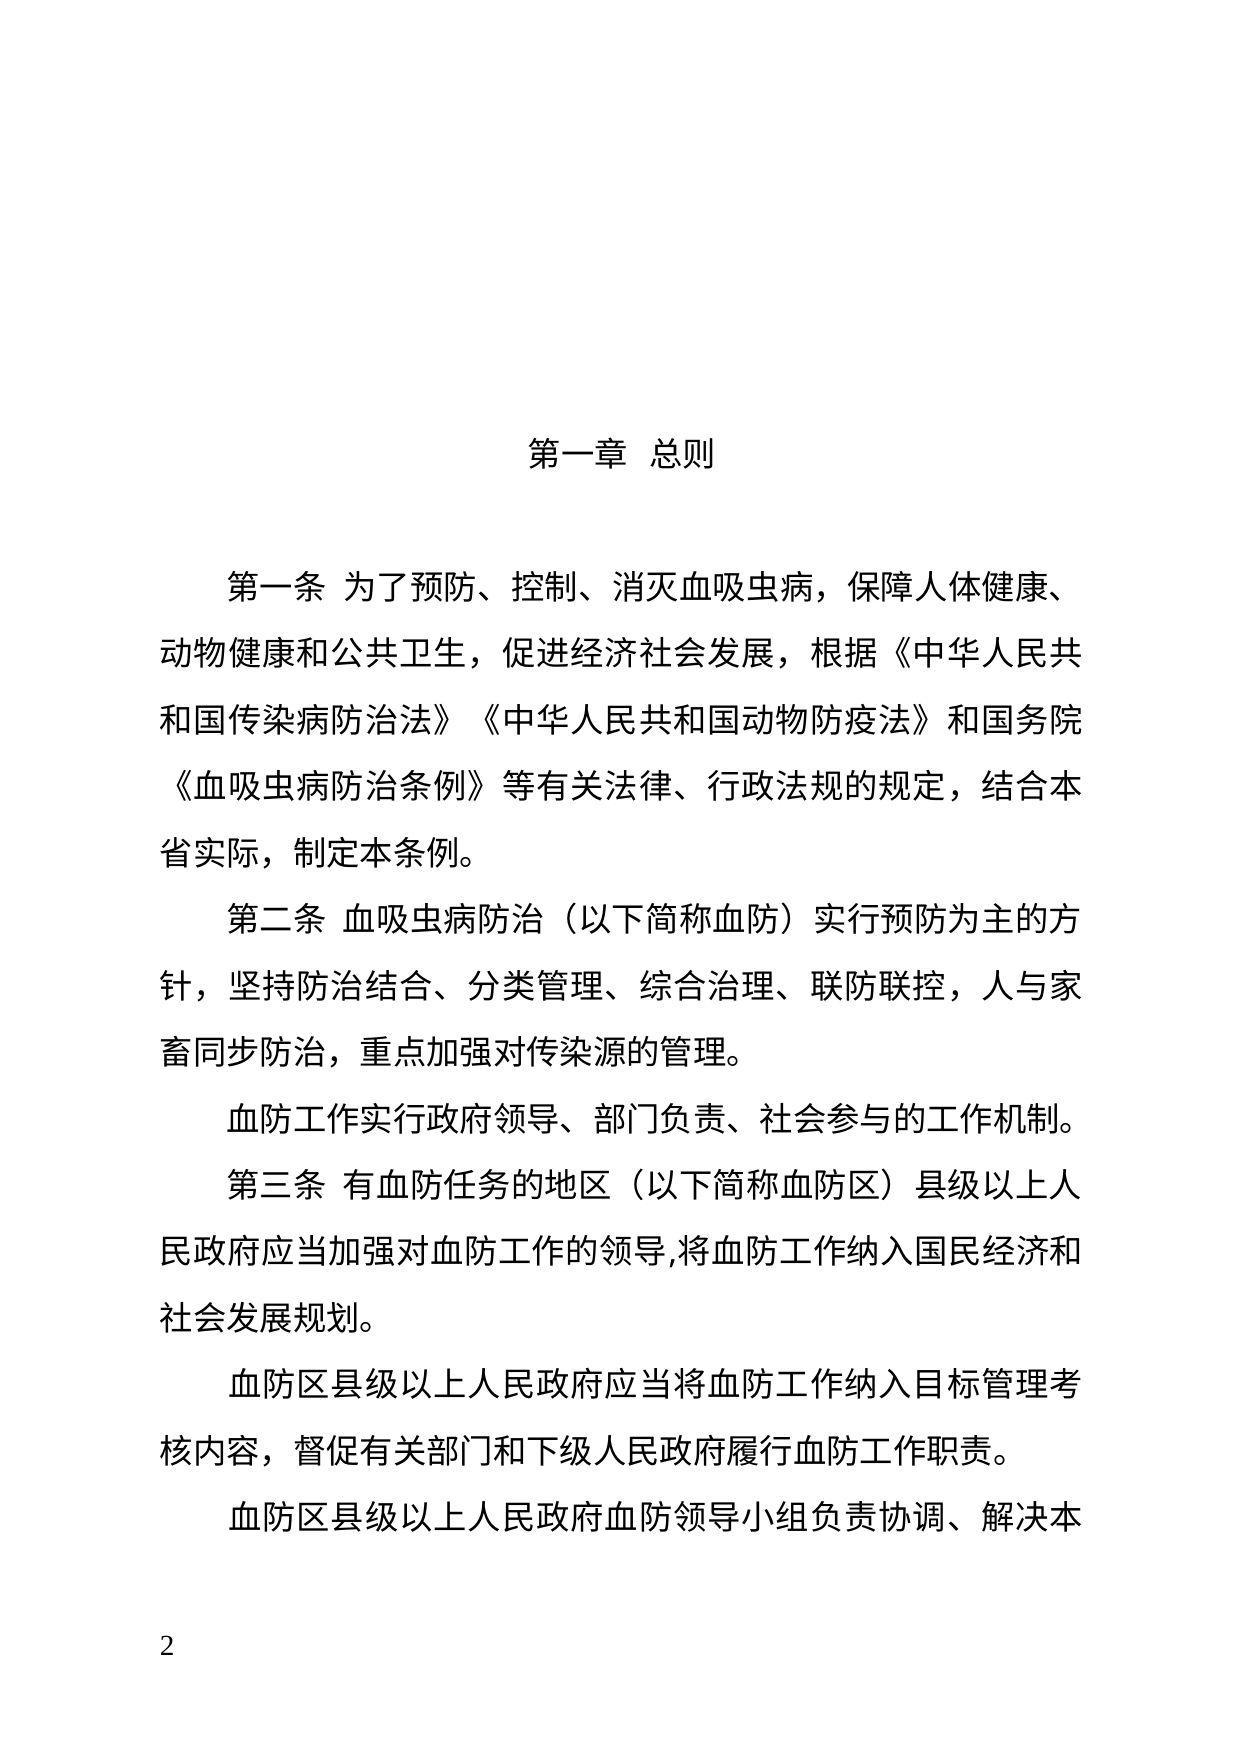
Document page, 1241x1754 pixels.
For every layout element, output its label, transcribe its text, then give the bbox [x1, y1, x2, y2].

text 第三条 有血防任务的地区（以下简称血防区）县级以上人民政府应当加强对血防工作的领导,将血防工作纳入国民经济和社会发展规划。 [159, 1150, 1084, 1349]
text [159, 1482, 1084, 1548]
text 第一条 为了预防、控制、消灭血吸虫病，保障人体健康、动物健康和公共卫生，促进经济社会发展，根据《中华人民共和国传染病防治法》《中华人民共和国动物防疫法》和国务院《血吸虫病防治条例》等有关法律、行政法规的规定，结合本省实际，制定本条例。 [159, 552, 1084, 884]
list 总则 [159, 419, 1084, 485]
text 血防工作实行政府领导、部门负责、社会参与的工作机制。 [159, 1083, 1084, 1150]
text 第二条 血吸虫病防治（以下简称血防）实行预防为主的方针，坚持防治结合、分类管理、综合治理、联防联控，人与家畜同步防治，重点加强对传染源的管理。 [159, 884, 1084, 1083]
text 血防区县级以上人民政府应当将血防工作纳入目标管理考核内容，督促有关部门和下级人民政府履行血防工作职责。 [159, 1349, 1084, 1482]
